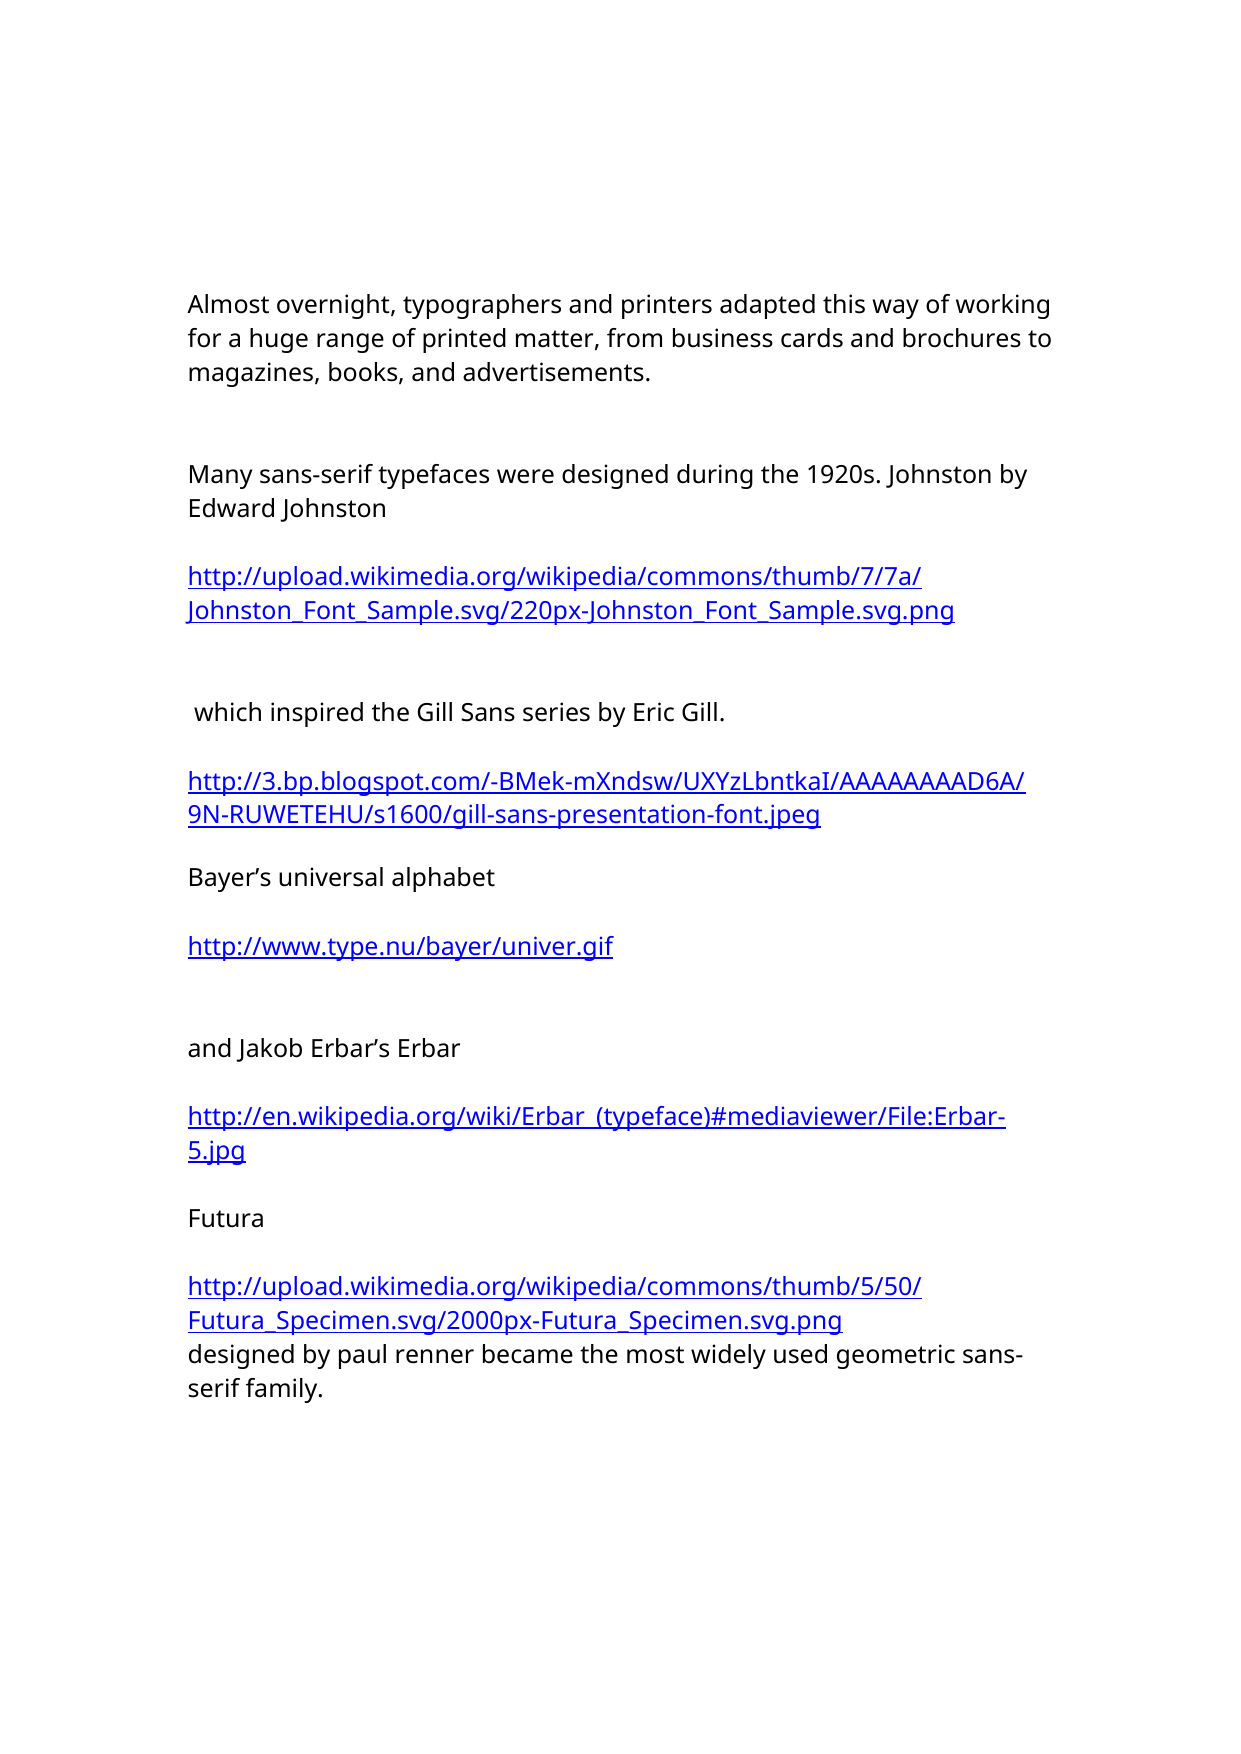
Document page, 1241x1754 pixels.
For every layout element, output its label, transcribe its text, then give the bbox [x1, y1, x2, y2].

text http://upload.wikimedia.org/wikipedia/commons/thumb/7/7a/Johnston_Font_Sample.svg/220px-Johnston_Font_Sample.svg.png [187, 559, 1053, 627]
text and Jakob Erbar’s Erbar [187, 1030, 1053, 1064]
text designed by paul renner became the most widely used geometric sans-serif family. [187, 1337, 1053, 1405]
text http://upload.wikimedia.org/wikipedia/commons/thumb/5/50/Futura_Specimen.svg/2000px-Futura_Specimen.svg.png [187, 1269, 1053, 1337]
text Almost overnight, typographers and printers adapted this way of working for a huge range of printed matter, from business cards and brochures to magazines, books, and advertisements. [187, 286, 1053, 388]
text http://en.wikipedia.org/wiki/Erbar_(typeface)#mediaviewer/File:Erbar-5.jpg [187, 1098, 1053, 1167]
text Bayer’s universal alphabet [187, 860, 1053, 894]
text http://www.type.nu/bayer/univer.gif [187, 928, 1053, 962]
text Many sans-serif typefaces were designed during the 1920s. Johnston by Edward Johnston [187, 457, 1053, 525]
text which inspired the Gill Sans series by Eric Gill. [187, 695, 1053, 729]
text http://3.bp.blogspot.com/-BMek-mXndsw/UXYzLbntkaI/AAAAAAAAD6A/9N-RUWETEHU/s1600/gill-sans-presentation-font.jpeg [187, 763, 1053, 831]
text Futura [187, 1201, 1053, 1235]
